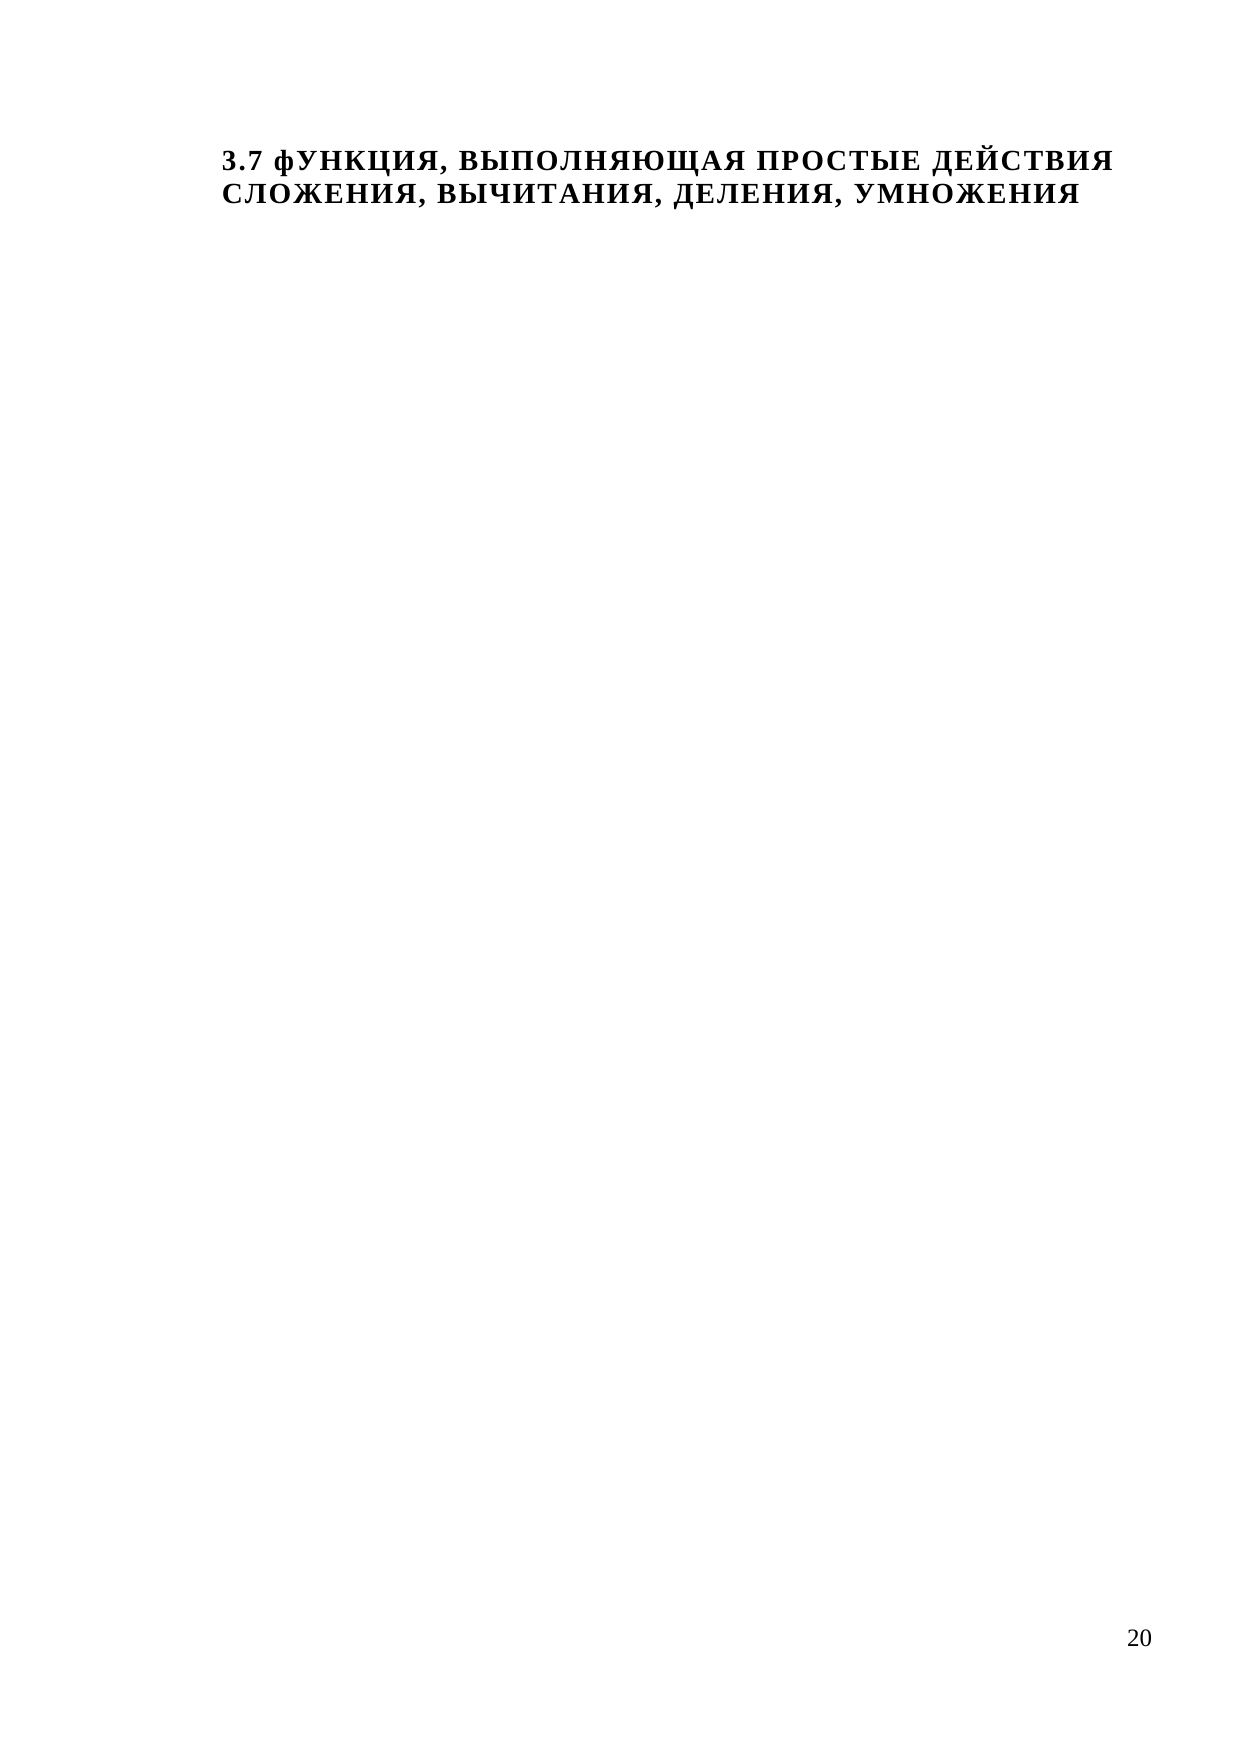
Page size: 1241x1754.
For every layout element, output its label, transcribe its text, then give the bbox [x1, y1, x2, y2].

subtitle фУНКЦИЯ, ВЫПОЛНЯЮЩАЯ ПРОСТЫЕ ДЕЙСТВИЯ СЛОЖЕНИЯ, ВЫЧИТАНИЯ, ДЕЛЕНИЯ, УМНОЖЕНИЯ [222, 143, 1152, 210]
